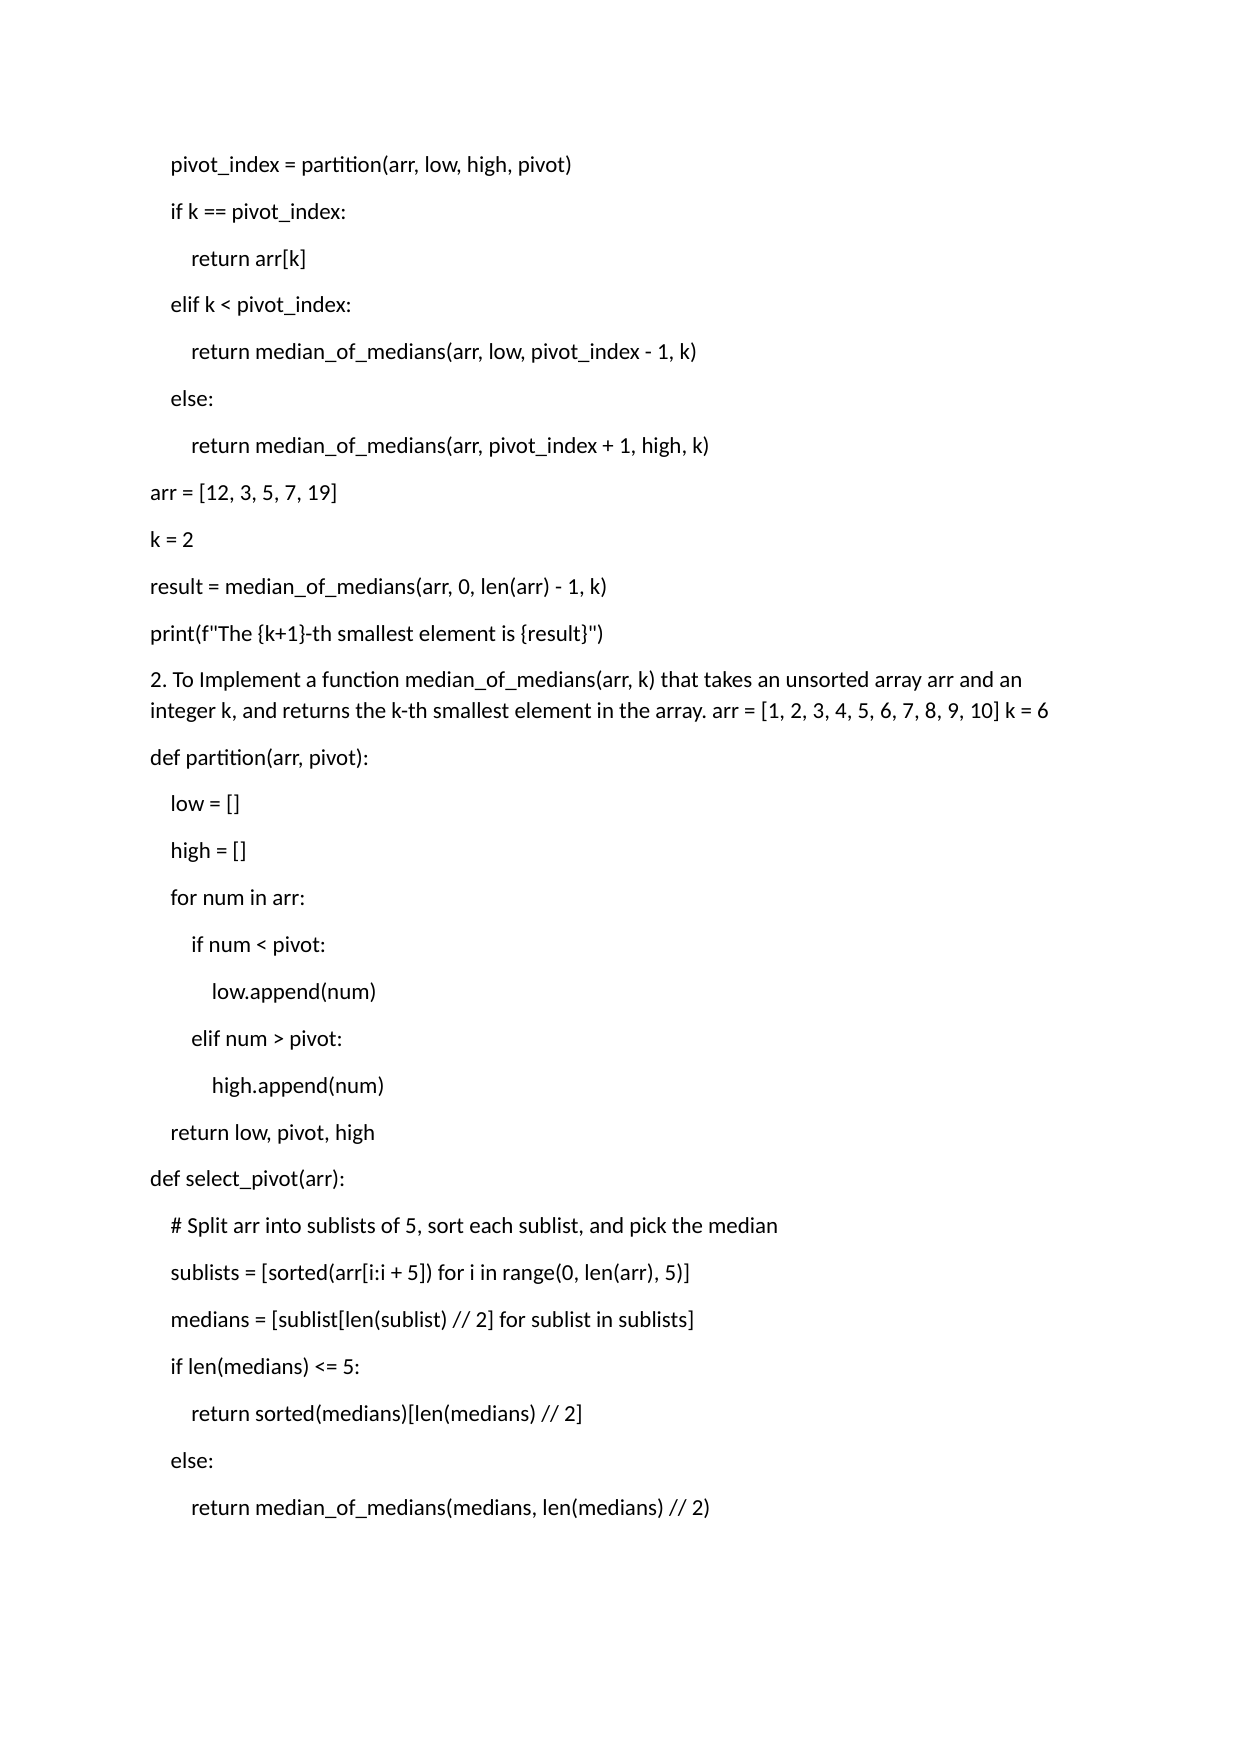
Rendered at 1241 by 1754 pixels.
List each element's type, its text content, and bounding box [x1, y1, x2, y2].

text high.append(num) [150, 1071, 1090, 1099]
text def select_pivot(arr): [150, 1164, 1090, 1193]
text high = [] [150, 836, 1090, 864]
text return median_of_medians(medians, len(medians) // 2) [150, 1493, 1090, 1521]
text return arr[k] [150, 244, 1090, 272]
text # Split arr into sublists of 5, sort each sublist, and pick the median [150, 1211, 1090, 1239]
text else: [150, 1446, 1090, 1474]
text elif k < pivot_index: [150, 291, 1090, 319]
text print(f"The {k+1}-th smallest element is {result}") [150, 619, 1090, 647]
text return low, pivot, high [150, 1118, 1090, 1146]
text else: [150, 384, 1090, 412]
text pivot_index = partition(arr, low, high, pivot) [150, 150, 1090, 178]
text return median_of_medians(arr, pivot_index + 1, high, k) [150, 431, 1090, 459]
text low = [] [150, 789, 1090, 818]
text return sorted(medians)[len(medians) // 2] [150, 1399, 1090, 1427]
text def partition(arr, pivot): [150, 743, 1090, 771]
text elif num > pivot: [150, 1024, 1090, 1052]
text arr = [12, 3, 5, 7, 19] [150, 478, 1090, 506]
text result = median_of_medians(arr, 0, len(arr) - 1, k) [150, 572, 1090, 600]
text return median_of_medians(arr, low, pivot_index - 1, k) [150, 337, 1090, 366]
text if num < pivot: [150, 930, 1090, 958]
text k = 2 [150, 525, 1090, 553]
text sublists = [sorted(arr[i:i + 5]) for i in range(0, len(arr), 5)] [150, 1258, 1090, 1286]
text 2. To Implement a function median_of_medians(arr, k) that takes an unsorted array arr and an integer k, and returns the k-th smallest element in the array. arr = [1, 2, 3, 4, 5, 6, 7, 8, 9, 10] k = 6 [150, 666, 1090, 724]
text medians = [sublist[len(sublist) // 2] for sublist in sublists] [150, 1305, 1090, 1333]
text if k == pivot_index: [150, 197, 1090, 225]
text if len(medians) <= 5: [150, 1352, 1090, 1380]
text low.append(num) [150, 977, 1090, 1005]
text for num in arr: [150, 883, 1090, 911]
